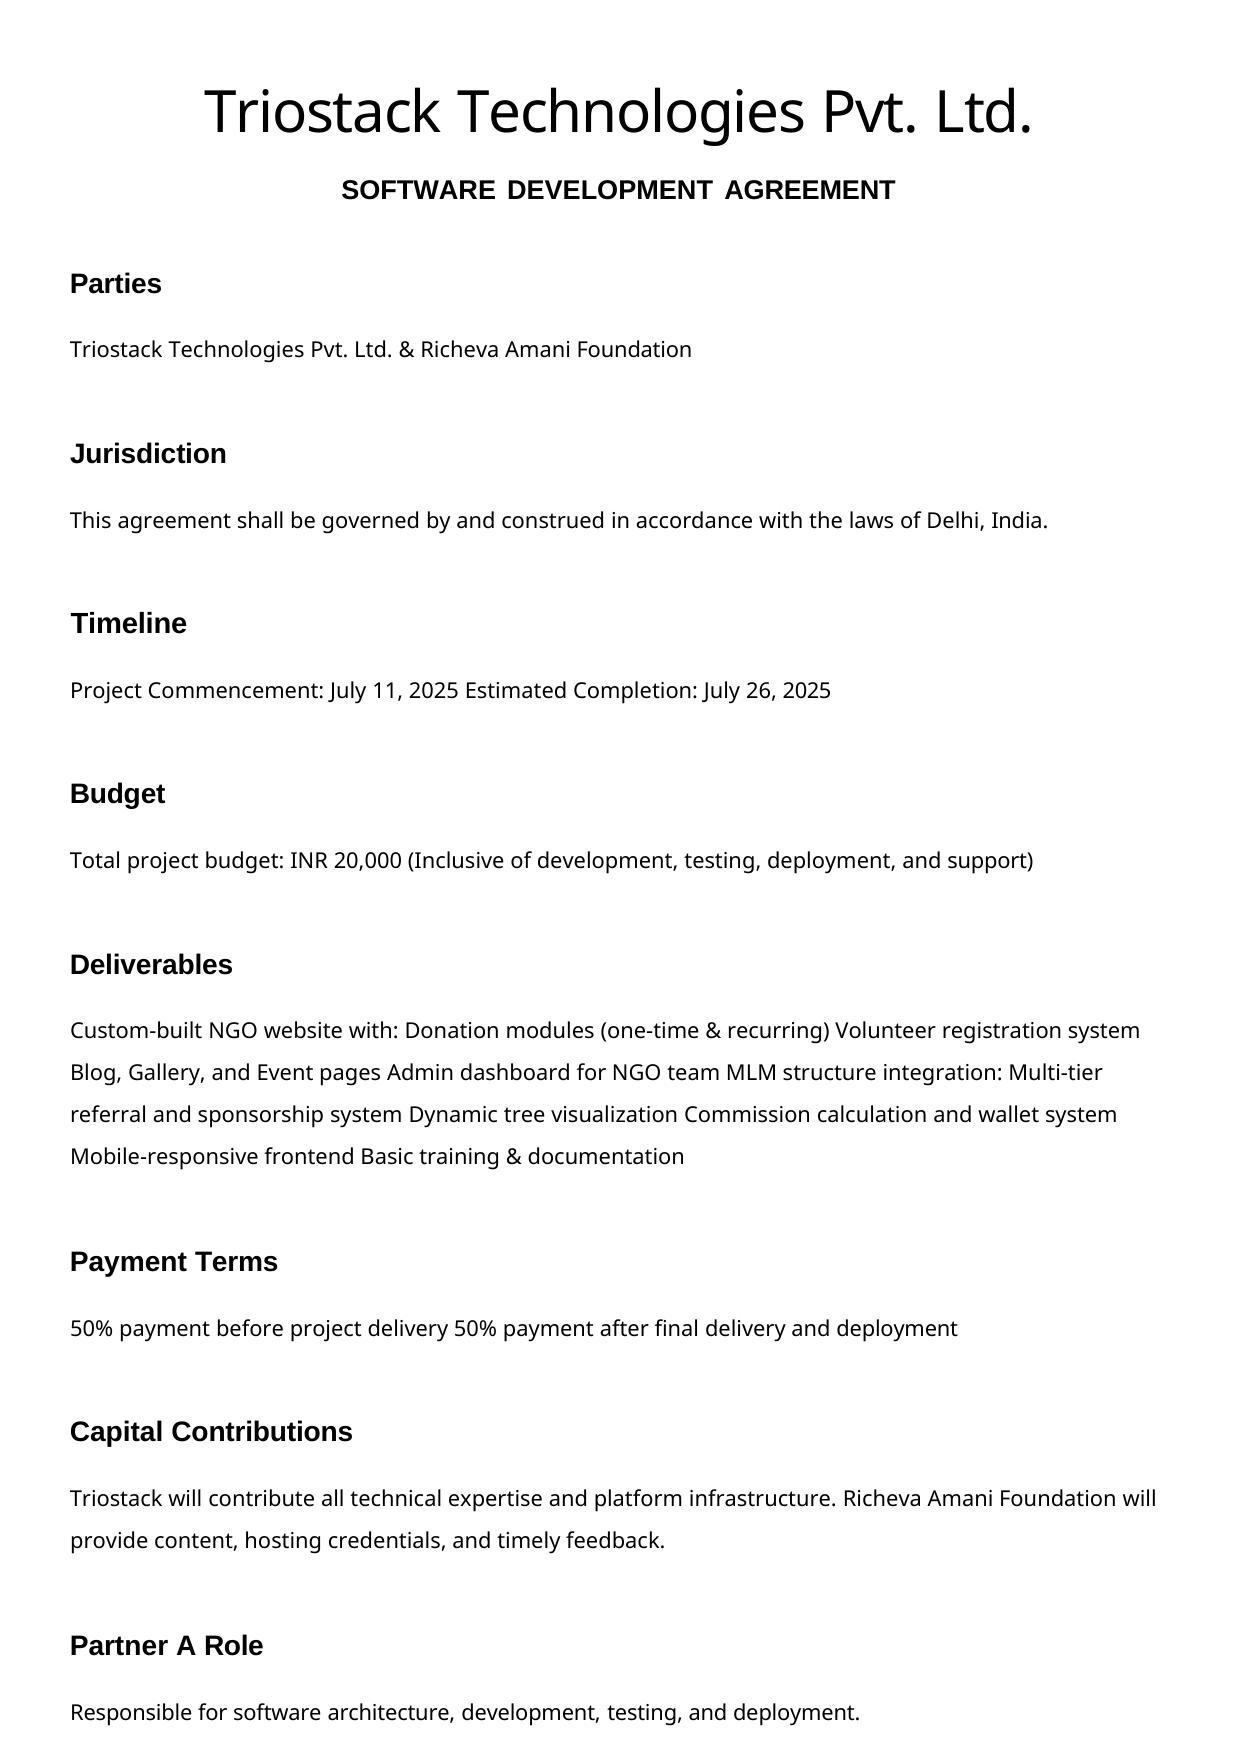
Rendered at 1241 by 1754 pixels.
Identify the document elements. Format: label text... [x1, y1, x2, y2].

text Responsible for software architecture, development, testing, and deployment. [70, 1697, 1196, 1726]
text 50% payment before project delivery 50% payment after final delivery and deployment [70, 1313, 1196, 1342]
subtitle Jurisdiction [70, 437, 1196, 469]
subtitle Capital Contributions [69, 1415, 1196, 1448]
text Timeline [70, 606, 1196, 640]
subtitle Payment Terms [69, 1245, 1196, 1277]
text Triostack will contribute all technical expertise and platform infrastructure. Richeva Amani Foundation will provide content, hosting credentials, and timely feedback. [69, 1483, 1196, 1554]
text Project Commencement: July 11, 2025 Estimated Completion: July 26, 2025 [70, 675, 1196, 705]
title Triostack Technologies Pvt. Ltd. [61, 70, 1178, 149]
text This agreement shall be governed by and construed in accordance with the laws of Delhi, India. [69, 505, 1196, 534]
text Custom-built NGO website with: Donation modules (one-time & recurring) Volunteer registration system Blog, Gallery, and Event pages Admin dashboard for NGO team MLM structure integration: Multi-tier referral and sponsorship system Dynamic tree visualization Commission calculation and wallet system Mobile-responsive frontend Basic training & documentation [70, 1015, 1155, 1171]
text SOFTWARE DEVELOPMENT AGREEMENT [59, 174, 1178, 205]
subtitle Deliverables [69, 948, 1196, 980]
text Triostack Technologies Pvt. Ltd. & Richeva Amani Foundation [69, 334, 1196, 364]
subtitle Partner A Role [69, 1629, 1196, 1661]
subtitle Budget [69, 777, 1196, 810]
subtitle Parties [69, 267, 1196, 299]
text Total project budget: INR 20,000 (Inclusive of development, testing, deployment, and support) [69, 845, 1196, 875]
